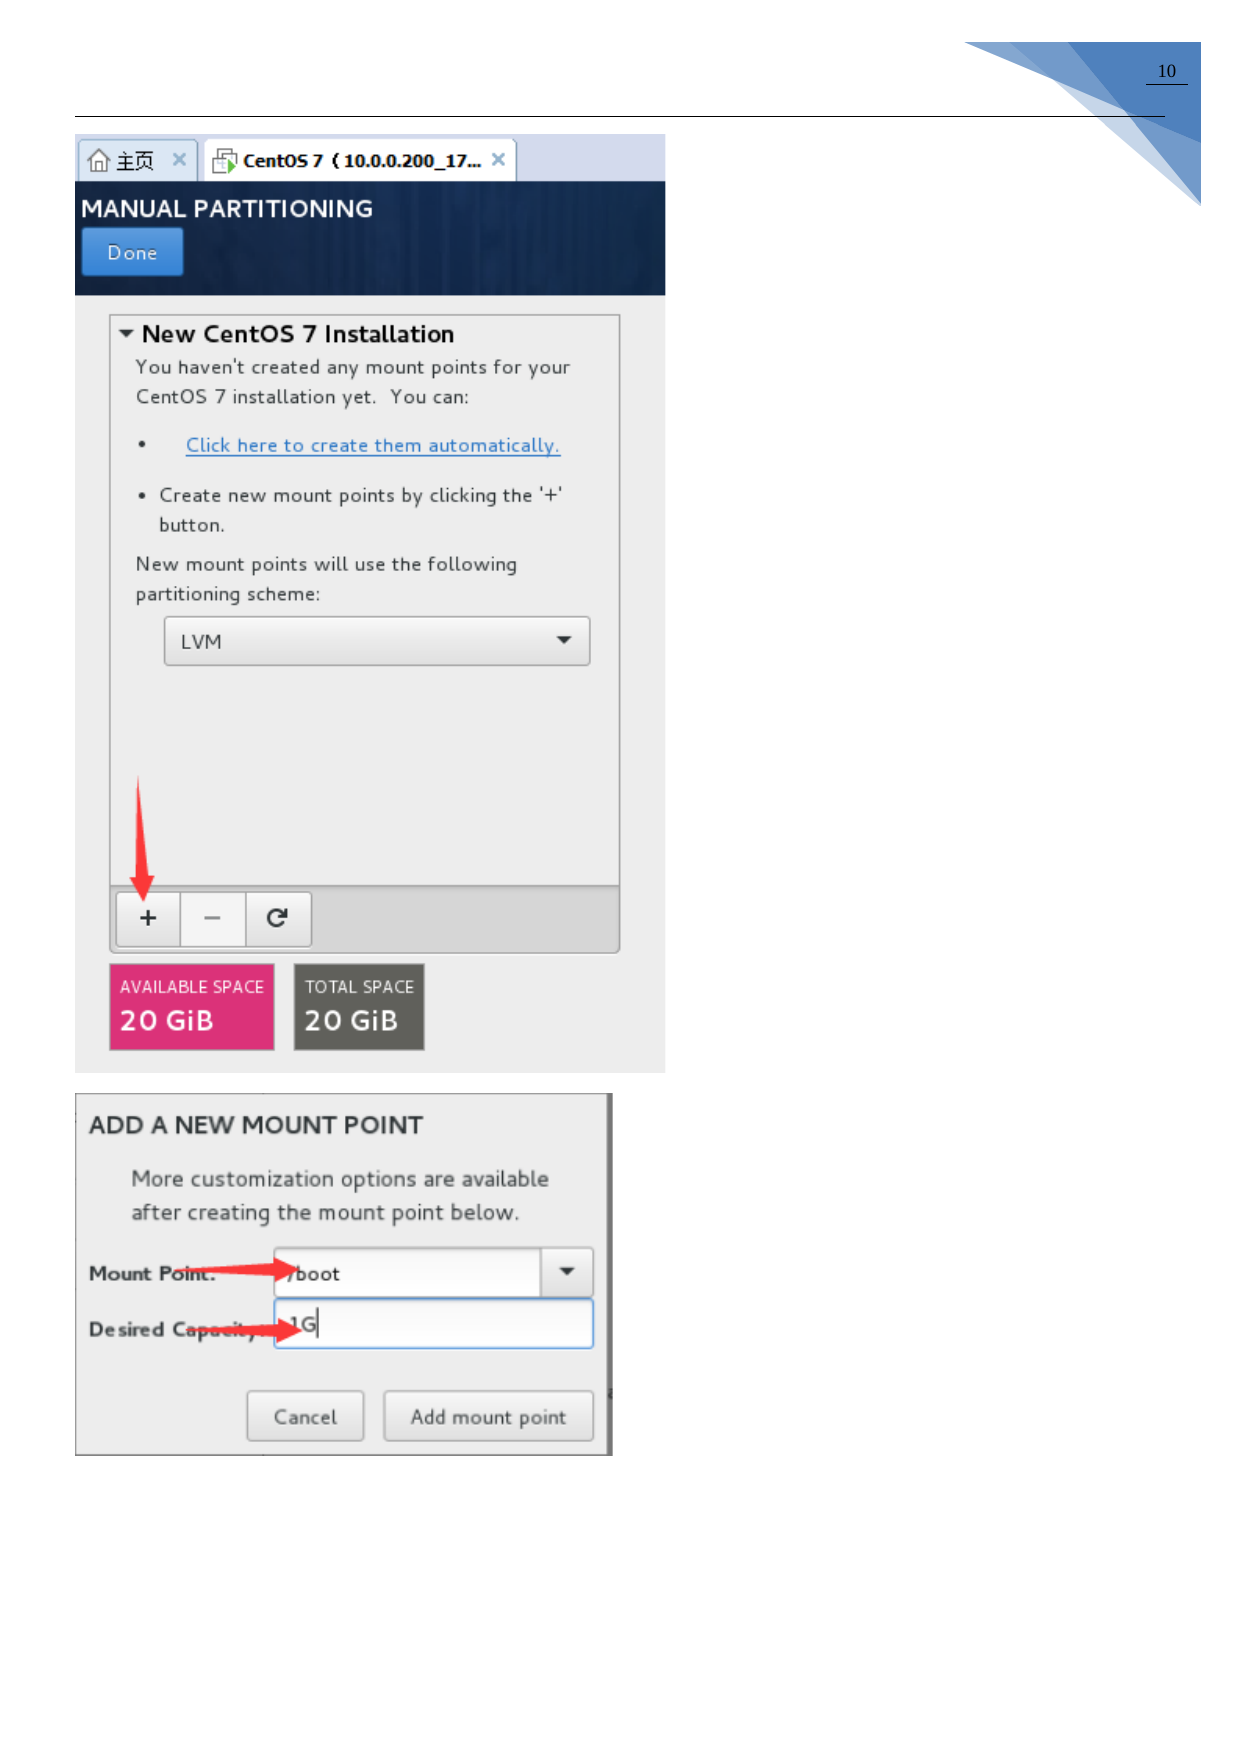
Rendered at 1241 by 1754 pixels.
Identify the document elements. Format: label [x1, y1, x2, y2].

picture [963, 42, 1201, 206]
picture [75, 1093, 613, 1456]
picture [75, 134, 666, 1073]
